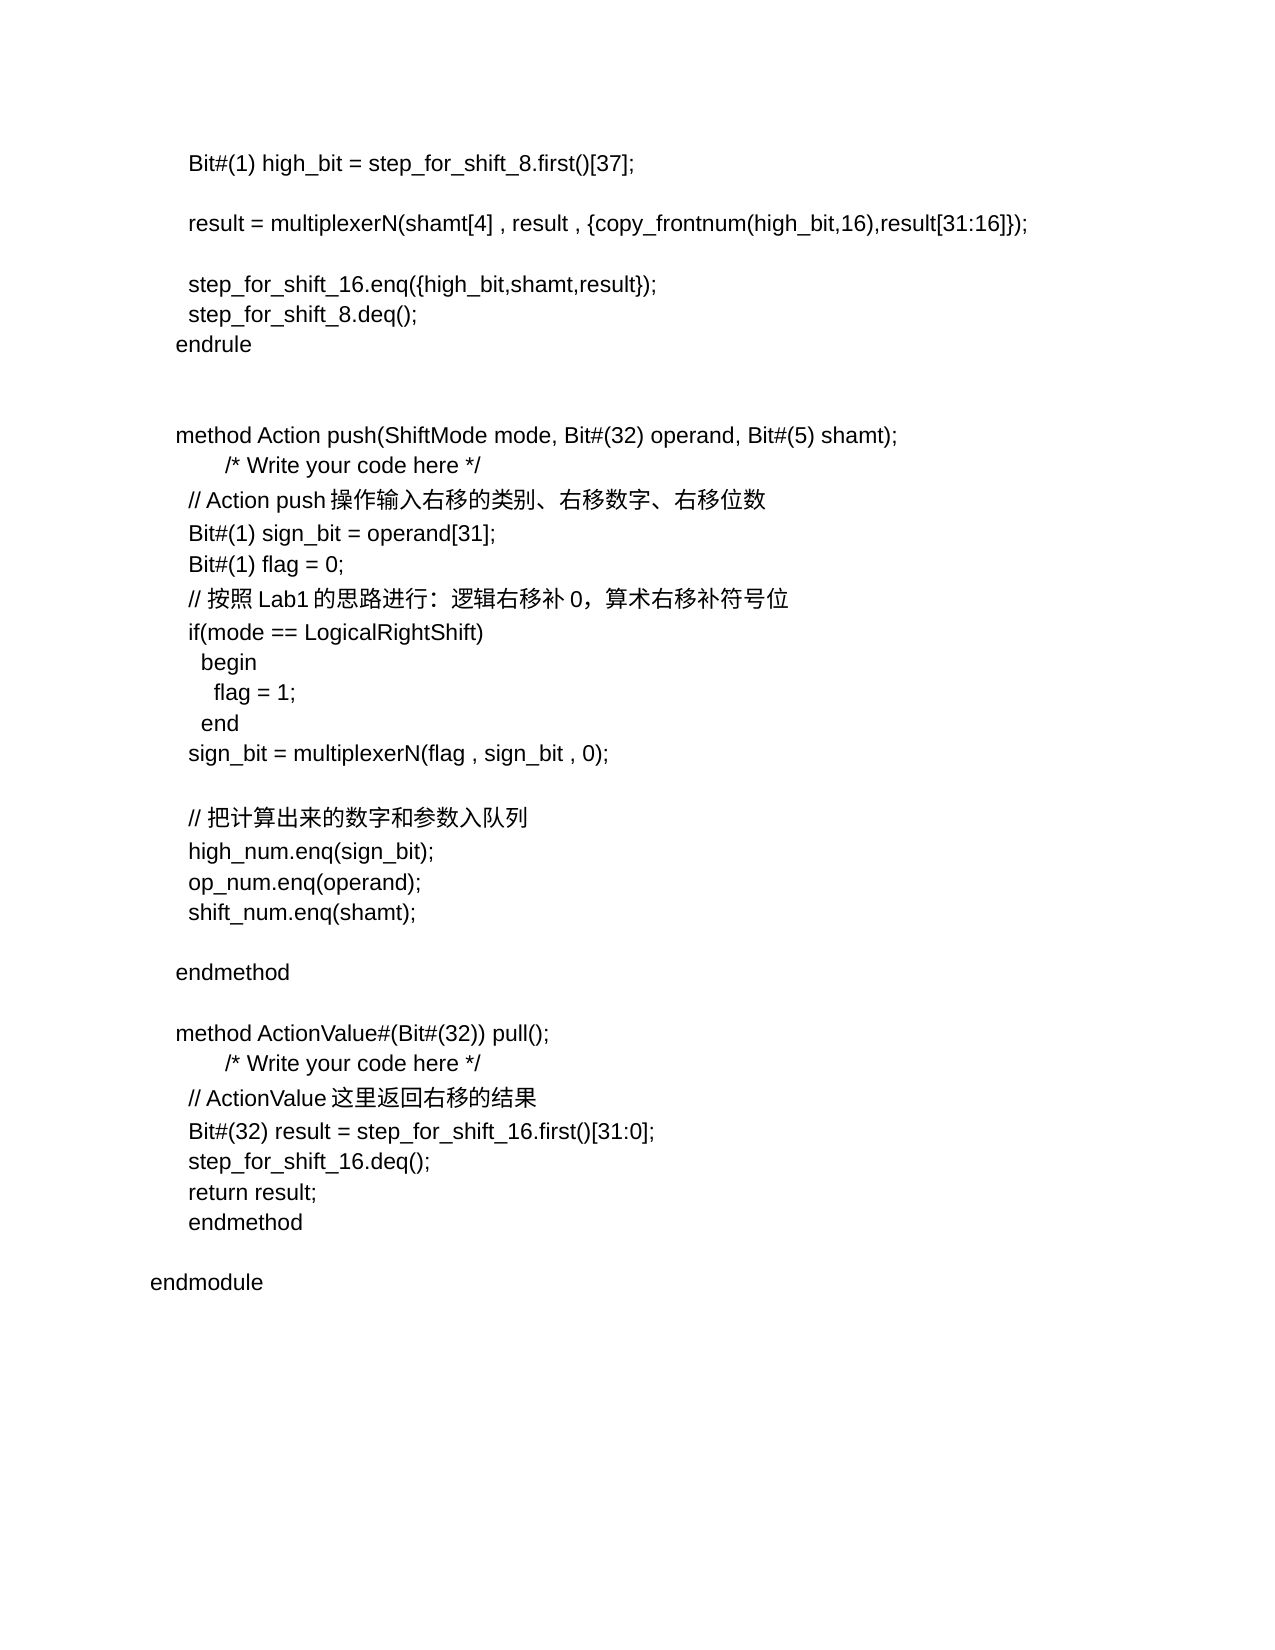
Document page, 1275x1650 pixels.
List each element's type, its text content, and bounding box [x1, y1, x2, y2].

text sign_bit = multiplexerN(flag , sign_bit , 0); [150, 740, 1125, 766]
text // 把计算出来的数字和参数入队列 [150, 800, 1125, 833]
text /* Write your code here */ [150, 452, 1125, 478]
text end [150, 709, 1125, 736]
text flag = 1; [150, 679, 1125, 706]
text if(mode == LogicalRightShift) [150, 619, 1125, 645]
text step_for_shift_16.enq({high_bit,shamt,result}); [150, 271, 1125, 297]
text // ActionValue这里返回右移的结果 [150, 1080, 1125, 1113]
text /* Write your code here */ [150, 1050, 1125, 1076]
text Bit#(1) sign_bit = operand[31]; [150, 520, 1125, 547]
text Bit#(1) high_bit = step_for_shift_8.first()[37]; [150, 150, 1125, 176]
text step_for_shift_16.deq(); [150, 1148, 1125, 1175]
text // Action push操作输入右移的类别、右移数字、右移位数 [150, 482, 1125, 516]
text op_num.enq(operand); [150, 868, 1125, 895]
text Bit#(1) flag = 0; [150, 551, 1125, 577]
text shift_num.enq(shamt); [150, 899, 1125, 925]
text step_for_shift_8.deq(); [150, 301, 1125, 327]
text endmethod [150, 1209, 1125, 1235]
text method ActionValue#(Bit#(32)) pull(); [150, 1019, 1125, 1046]
text endmodule [150, 1269, 1125, 1296]
text endmethod [150, 959, 1125, 986]
text endrule [150, 331, 1125, 358]
text method Action push(ShiftMode mode, Bit#(32) operand, Bit#(5) shamt); [150, 422, 1125, 448]
text high_num.enq(sign_bit); [150, 838, 1125, 865]
text // 按照Lab1的思路进行：逻辑右移补0，算术右移补符号位 [150, 581, 1125, 614]
text result = multiplexerN(shamt[4] , result , {copy_frontnum(high_bit,16),result[31:16]}); [150, 210, 1125, 237]
text begin [150, 649, 1125, 676]
text Bit#(32) result = step_for_shift_16.first()[31:0]; [150, 1118, 1125, 1144]
text return result; [150, 1178, 1125, 1205]
